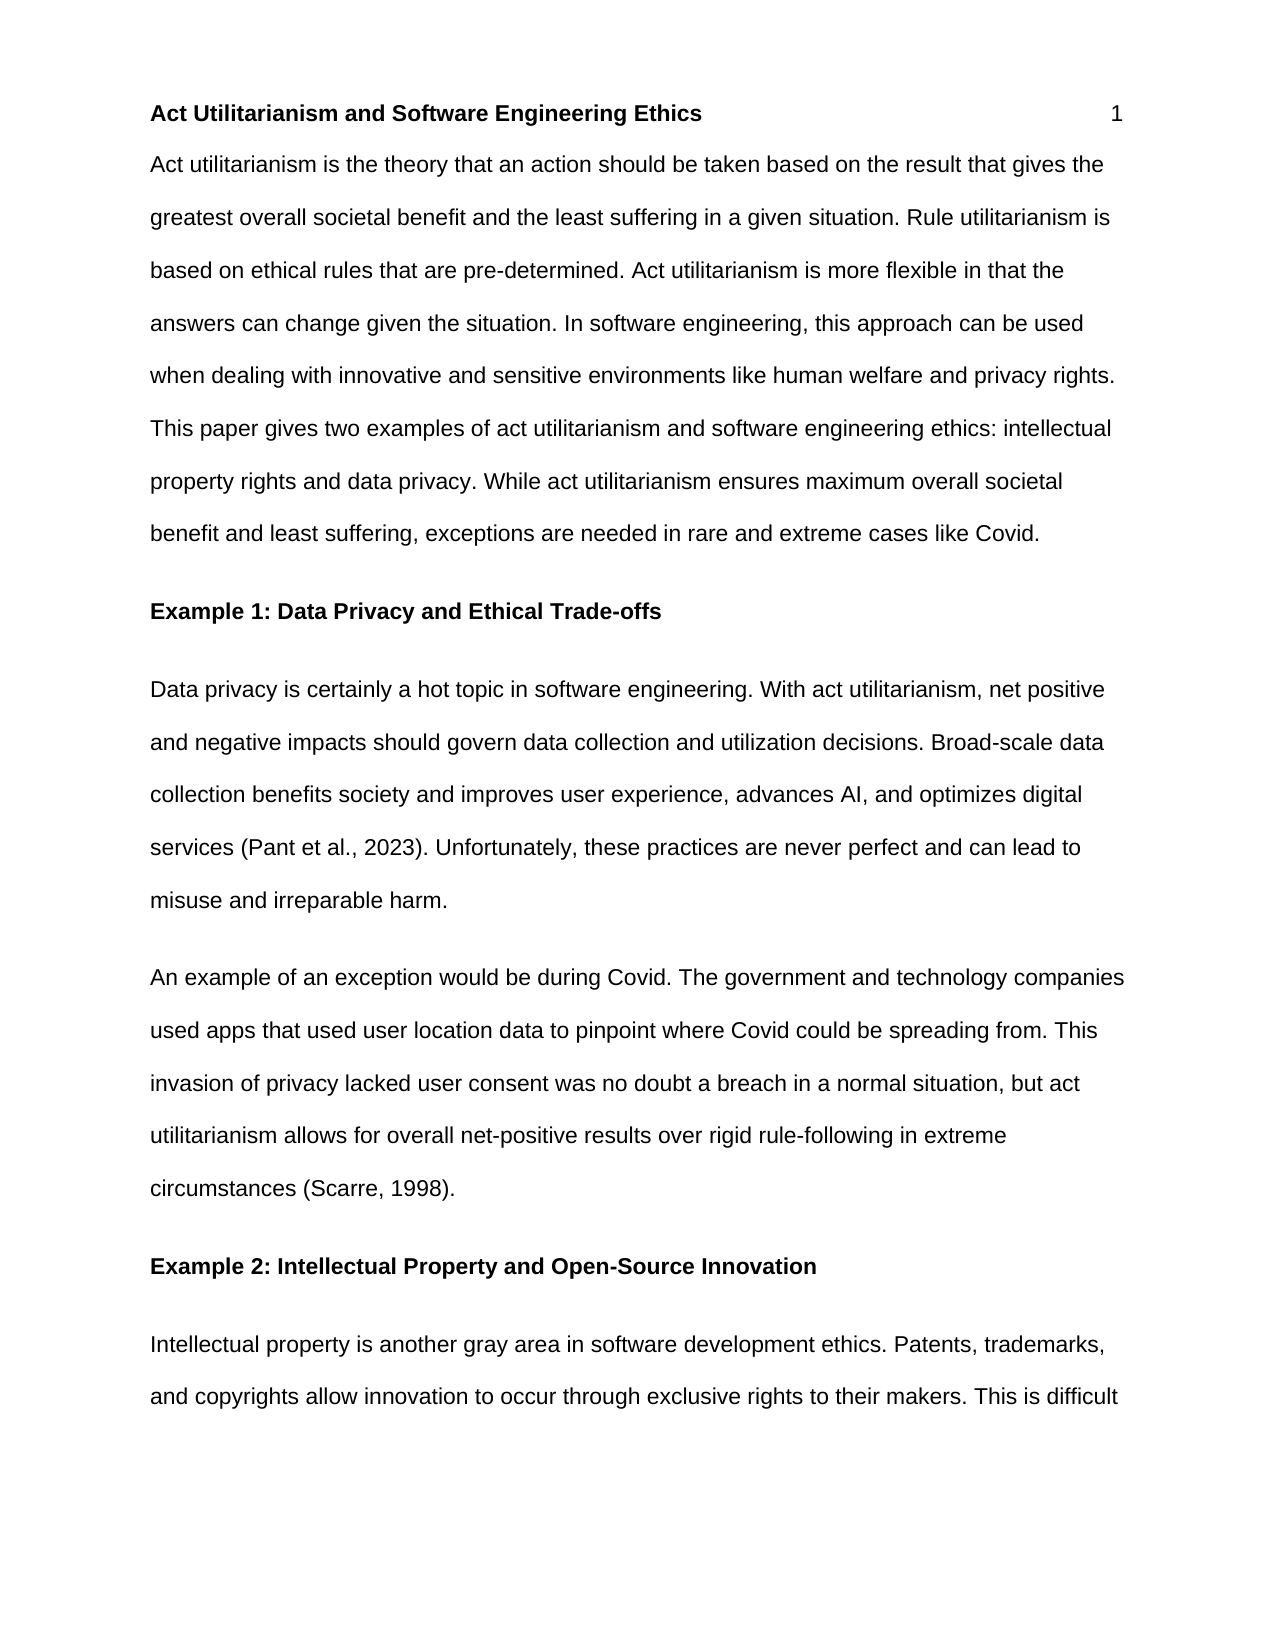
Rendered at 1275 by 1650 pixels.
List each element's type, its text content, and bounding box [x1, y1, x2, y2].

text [150, 1331, 1125, 1409]
subtitle Example 1: Data Privacy and Ethical Trade-offs [150, 598, 1125, 624]
text Act utilitarianism is the theory that an action should be taken based on the result that gives the greatest overall societal benefit and the least suffering in a given situation. Rule utilitarianism is based on ethical rules that are pre-determined. Act utilitarianism is more flexible in that the answers can change given the situation. In software engineering, this approach can be used when dealing with innovative and sensitive environments like human welfare and privacy rights. This paper gives two examples of act utilitarianism and software engineering ethics: intellectual property rights and data privacy. While act utilitarianism ensures maximum overall societal benefit and least suffering, exceptions are needed in rare and extreme cases like Covid. [150, 151, 1125, 547]
subtitle Example 2: Intellectual Property and Open-Source Innovation [150, 1253, 1125, 1279]
text Data privacy is certainly a hot topic in software engineering. With act utilitarianism, net positive and negative impacts should govern data collection and utilization decisions. Broad-scale data collection benefits society and improves user experience, advances AI, and optimizes digital services (Pant et al., 2023). Unfortunately, these practices are never perfect and can lead to misuse and irreparable harm. [150, 676, 1125, 913]
text An example of an exception would be during Covid. The government and technology companies used apps that used user location data to pinpoint where Covid could be spreading from. This invasion of privacy lacked user consent was no doubt a breach in a normal situation, but act utilitarianism allows for overall net-positive results over rigid rule-following in extreme circumstances (Scarre, 1998). [150, 964, 1125, 1201]
